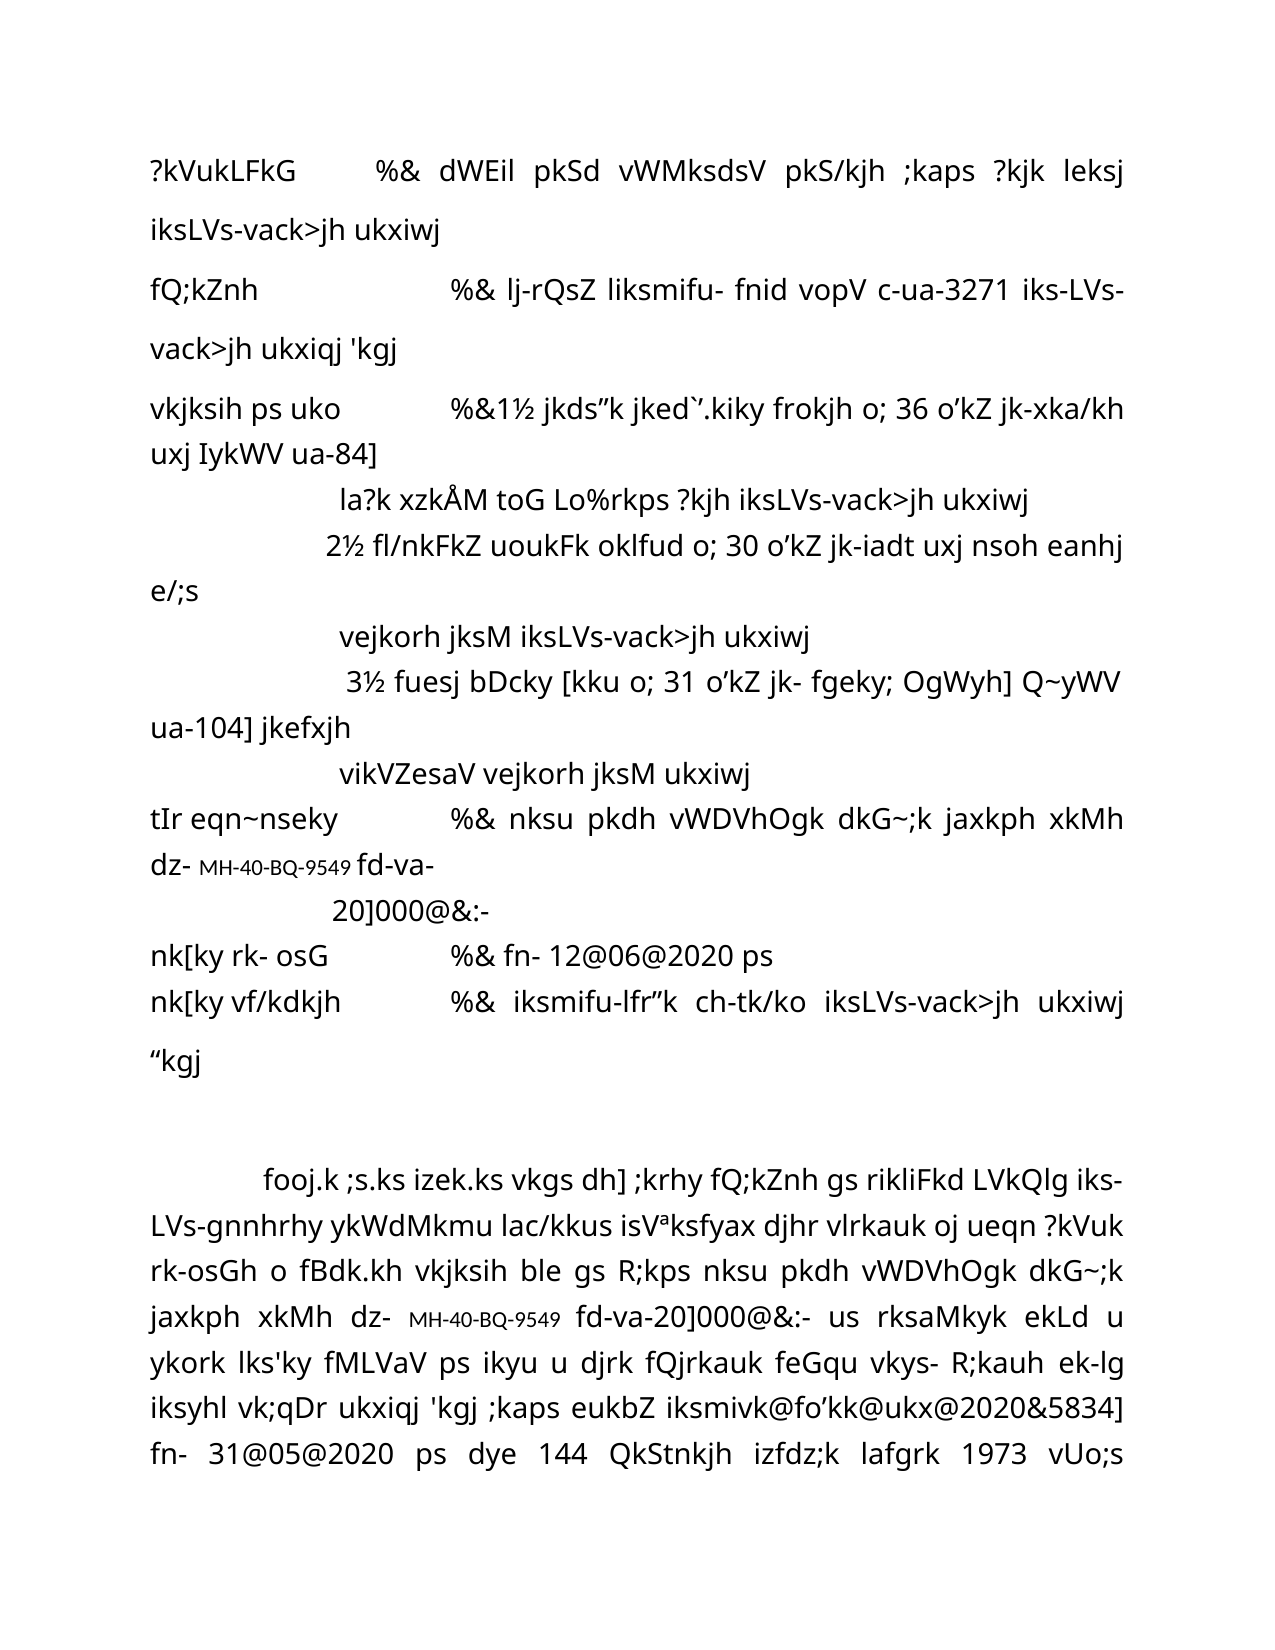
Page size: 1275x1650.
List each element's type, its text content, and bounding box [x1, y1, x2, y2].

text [150, 1159, 1125, 1473]
text ?kVukLFkG %& dWEil pkSd vWMksdsV pkS/kjh ;kaps ?kjk leksj iksLVs-vack>jh ukxiwj [150, 150, 1125, 249]
text vikVZesaV vejkorh jksM ukxiwj [150, 753, 1125, 793]
text 20]000@&:- [150, 890, 1125, 929]
text tIr eqn~nseky %& nksu pkdh vWDVhOgk dkG~;k jaxkph xkMh dz- MH-40-BQ-9549 fd-va- [150, 798, 1125, 884]
text nk[ky rk- osG %& fn- 12@06@2020 ps [150, 935, 1125, 975]
text la?k xzkÅM toG Lo%rkps ?kjh iksLVs-vack>jh ukxiwj [150, 479, 1125, 519]
text 3½ fuesj bDcky [kku o; 31 o’kZ jk- fgeky; OgWyh] Q~yWV ua-104] jkefxjh [150, 662, 1125, 747]
text fQ;kZnh %& lj-rQsZ liksmifu- fnid vopV c-ua-3271 iks-LVs-vack>jh ukxiqj 'kgj [150, 269, 1125, 368]
text vkjksih ps uko %&1½ jkds”k jked`’.kiky frokjh o; 36 o’kZ jk-xka/kh uxj IykWV ua-84] [150, 388, 1125, 473]
text nk[ky vf/kdkjh %& iksmifu-lfr”k ch-tk/ko iksLVs-vack>jh ukxiwj “kgj [150, 981, 1125, 1080]
text vejkorh jksM iksLVs-vack>jh ukxiwj [150, 616, 1125, 656]
text 2½ fl/nkFkZ uoukFk oklfud o; 30 o’kZ jk-iadt uxj nsoh eanhj e/;s [150, 525, 1125, 610]
